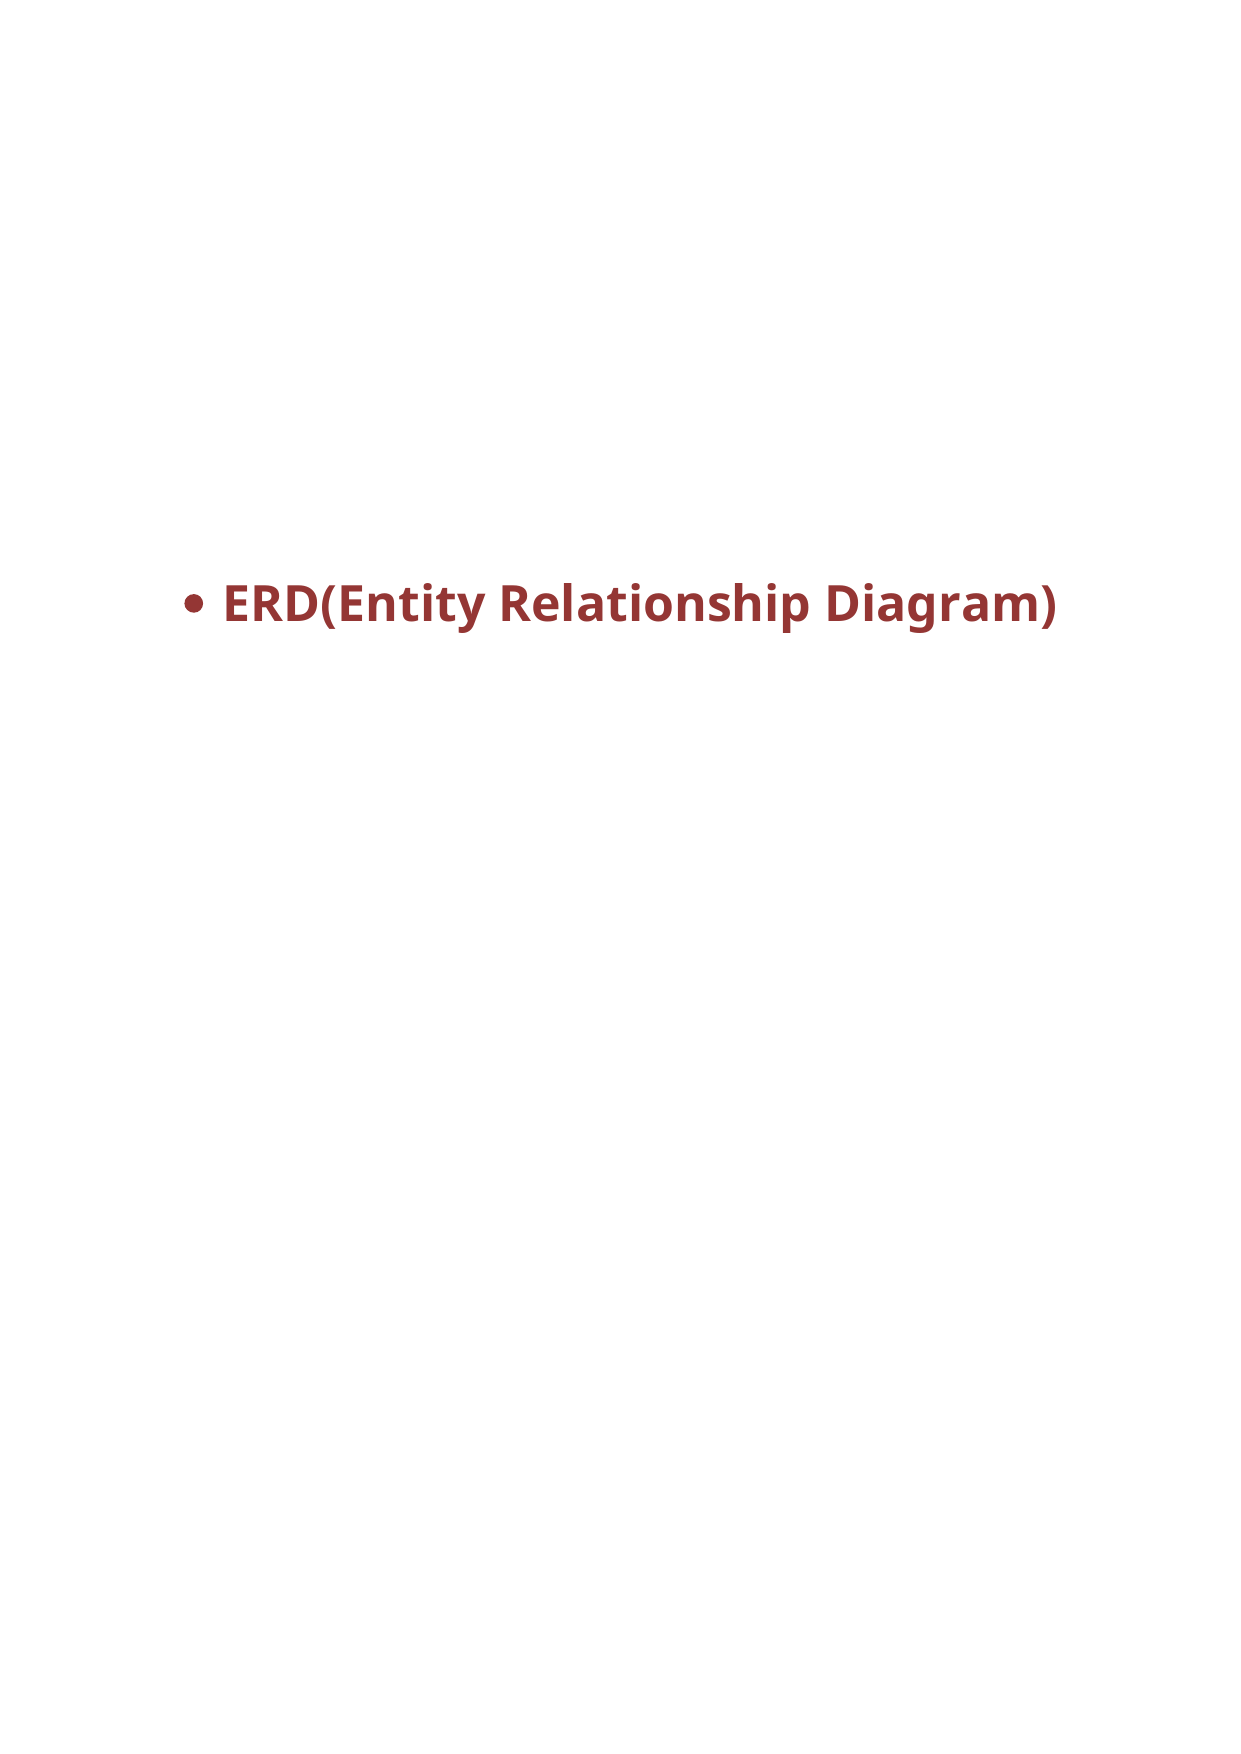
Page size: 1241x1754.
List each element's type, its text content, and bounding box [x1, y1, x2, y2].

list ERD(Entity Relationship Diagram) [185, 568, 1093, 636]
